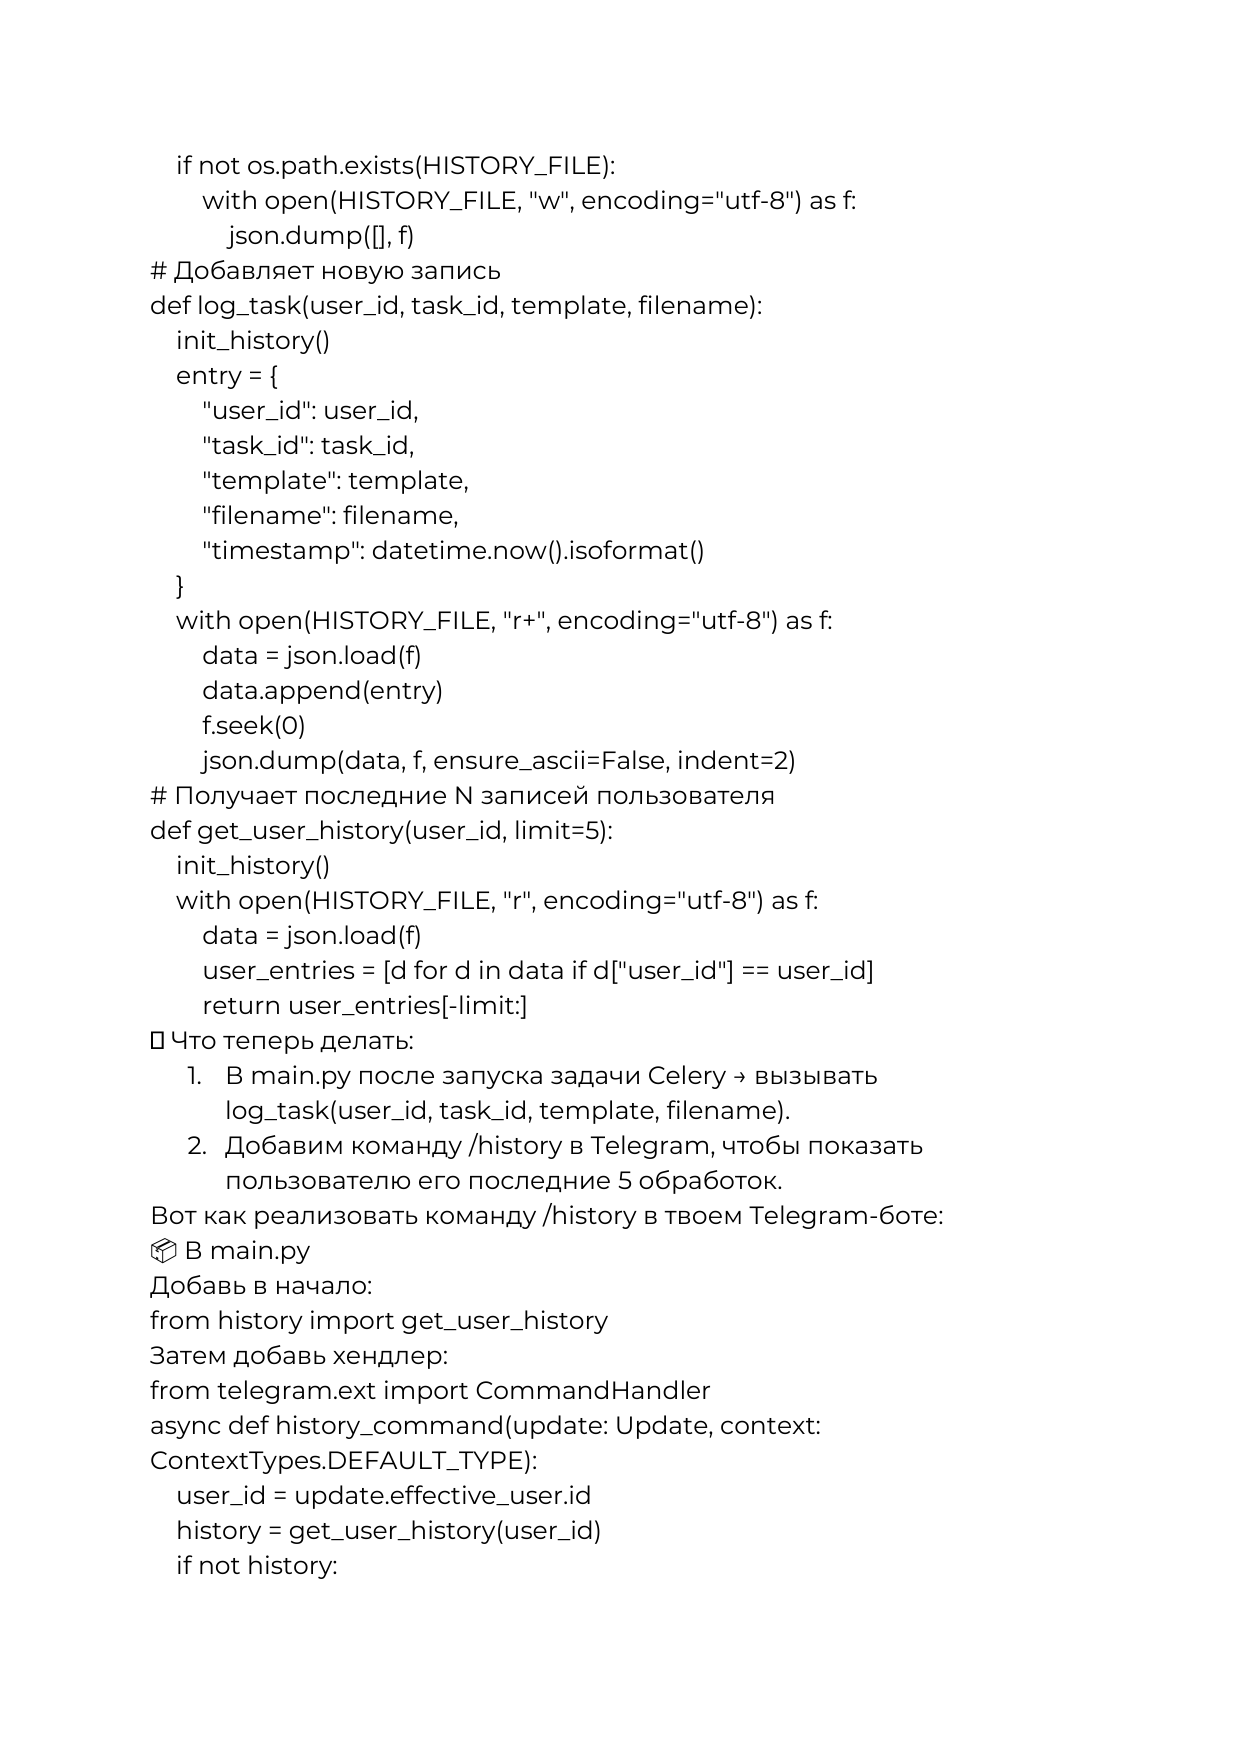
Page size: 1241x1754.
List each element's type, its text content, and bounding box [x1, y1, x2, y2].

text return user_entries[-limit:] [150, 990, 1090, 1021]
list В main.py после запуска задачи Celery → вызывать log_task(user_id, task_id, template, filename). [187, 1060, 1090, 1126]
text } [150, 570, 1090, 601]
text Добавь в начало: [150, 1270, 1090, 1301]
text 📦 В main.py [150, 1235, 1090, 1266]
text json.dump(data, f, ensure_ascii=False, indent=2) [150, 745, 1090, 776]
text json.dump([], f) [150, 220, 1090, 251]
text if not os.path.exists(HISTORY_FILE): [150, 150, 1090, 181]
list Добавим команду /history в Telegram, чтобы показать пользователю его последние 5 обработок. [187, 1130, 1090, 1196]
text from history import get_user_history [150, 1305, 1090, 1336]
text f.seek(0) [150, 710, 1090, 741]
text "timestamp": datetime.now().isoformat() [150, 535, 1090, 566]
text with open(HISTORY_FILE, "w", encoding="utf-8") as f: [150, 185, 1090, 216]
text 👣 Что теперь делать: [150, 1025, 1090, 1056]
text if not history: [150, 1550, 1090, 1581]
text Затем добавь хендлер: [150, 1340, 1090, 1371]
text init_history() [150, 325, 1090, 356]
text def log_task(user_id, task_id, template, filename): [150, 290, 1090, 321]
text "filename": filename, [150, 500, 1090, 531]
text "task_id": task_id, [150, 430, 1090, 461]
text entry = { [150, 360, 1090, 391]
text with open(HISTORY_FILE, "r", encoding="utf-8") as f: [150, 885, 1090, 916]
text history = get_user_history(user_id) [150, 1515, 1090, 1546]
text from telegram.ext import CommandHandler [150, 1375, 1090, 1406]
text "user_id": user_id, [150, 395, 1090, 426]
text data.append(entry) [150, 675, 1090, 706]
text user_id = update.effective_user.id [150, 1480, 1090, 1511]
text user_entries = [d for d in data if d["user_id"] == user_id] [150, 955, 1090, 986]
text async def history_command(update: Update, context: ContextTypes.DEFAULT_TYPE): [150, 1410, 1090, 1476]
text def get_user_history(user_id, limit=5): [150, 815, 1090, 846]
text with open(HISTORY_FILE, "r+", encoding="utf-8") as f: [150, 605, 1090, 636]
text Вот как реализовать команду /history в твоем Telegram-боте: [150, 1200, 1090, 1231]
text # Получает последние N записей пользователя [150, 780, 1090, 811]
text "template": template, [150, 465, 1090, 496]
text data = json.load(f) [150, 640, 1090, 671]
text data = json.load(f) [150, 920, 1090, 951]
text init_history() [150, 850, 1090, 881]
text # Добавляет новую запись [150, 255, 1090, 286]
